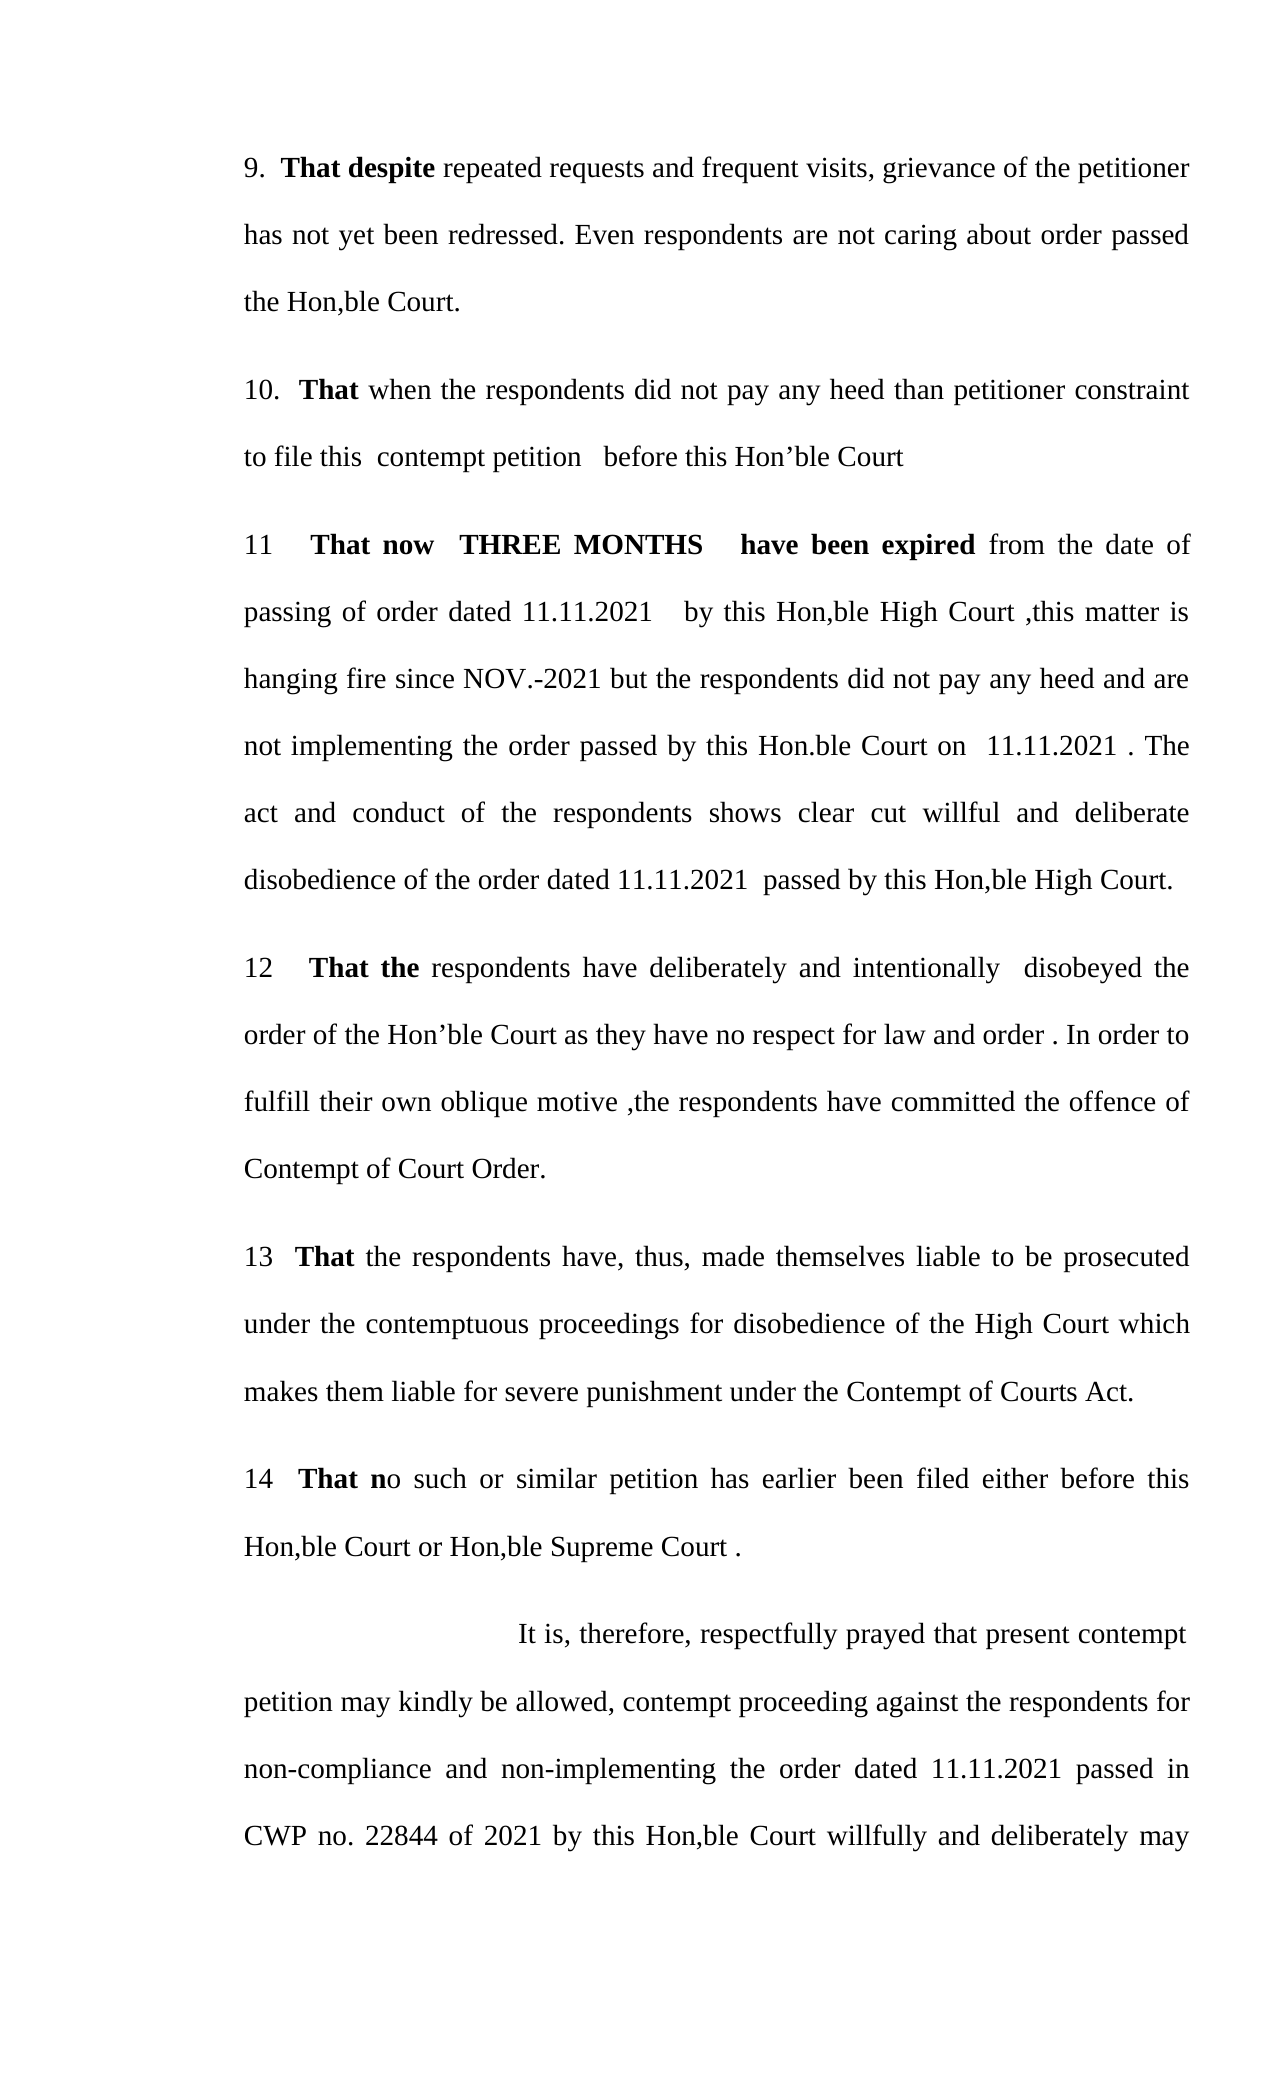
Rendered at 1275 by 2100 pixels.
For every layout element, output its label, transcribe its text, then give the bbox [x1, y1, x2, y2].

text 10. That when the respondents did not pay any heed than petitioner constraint to file this contempt petition before this Hon’ble Court [244, 372, 1191, 473]
text 12 That the respondents have deliberately and intentionally disobeyed the order of the Hon’ble Court as they have no respect for law and order . In order to fulfill their own oblique motive ,the respondents have committed the offence of Contempt of Court Order. [244, 950, 1191, 1185]
text 14 That no such or similar petition has earlier been filed either before this Hon,ble Court or Hon,ble Supreme Court . [244, 1462, 1191, 1562]
text 11 That now THREE MONTHS have been expired from the date of passing of order dated 11.11.2021 by this Hon,ble High Court ,this matter is hanging fire since NOV.-2021 but the respondents did not pay any heed and are not implementing the order passed by this Hon.ble Court on 11.11.2021 . The act and conduct of the respondents shows clear cut willful and deliberate disobedience of the order dated 11.11.2021 passed by this Hon,ble High Court. [244, 527, 1191, 896]
text 13 That the respondents have, thus, made themselves liable to be prosecuted under the contemptuous proceedings for disobedience of the High Court which makes them liable for severe punishment under the Contempt of Courts Act. [244, 1239, 1191, 1407]
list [244, 1617, 1191, 1851]
text 9. That despite repeated requests and frequent visits, grievance of the petitioner has not yet been redressed. Even respondents are not caring about order passed the Hon,ble Court. [244, 150, 1191, 318]
